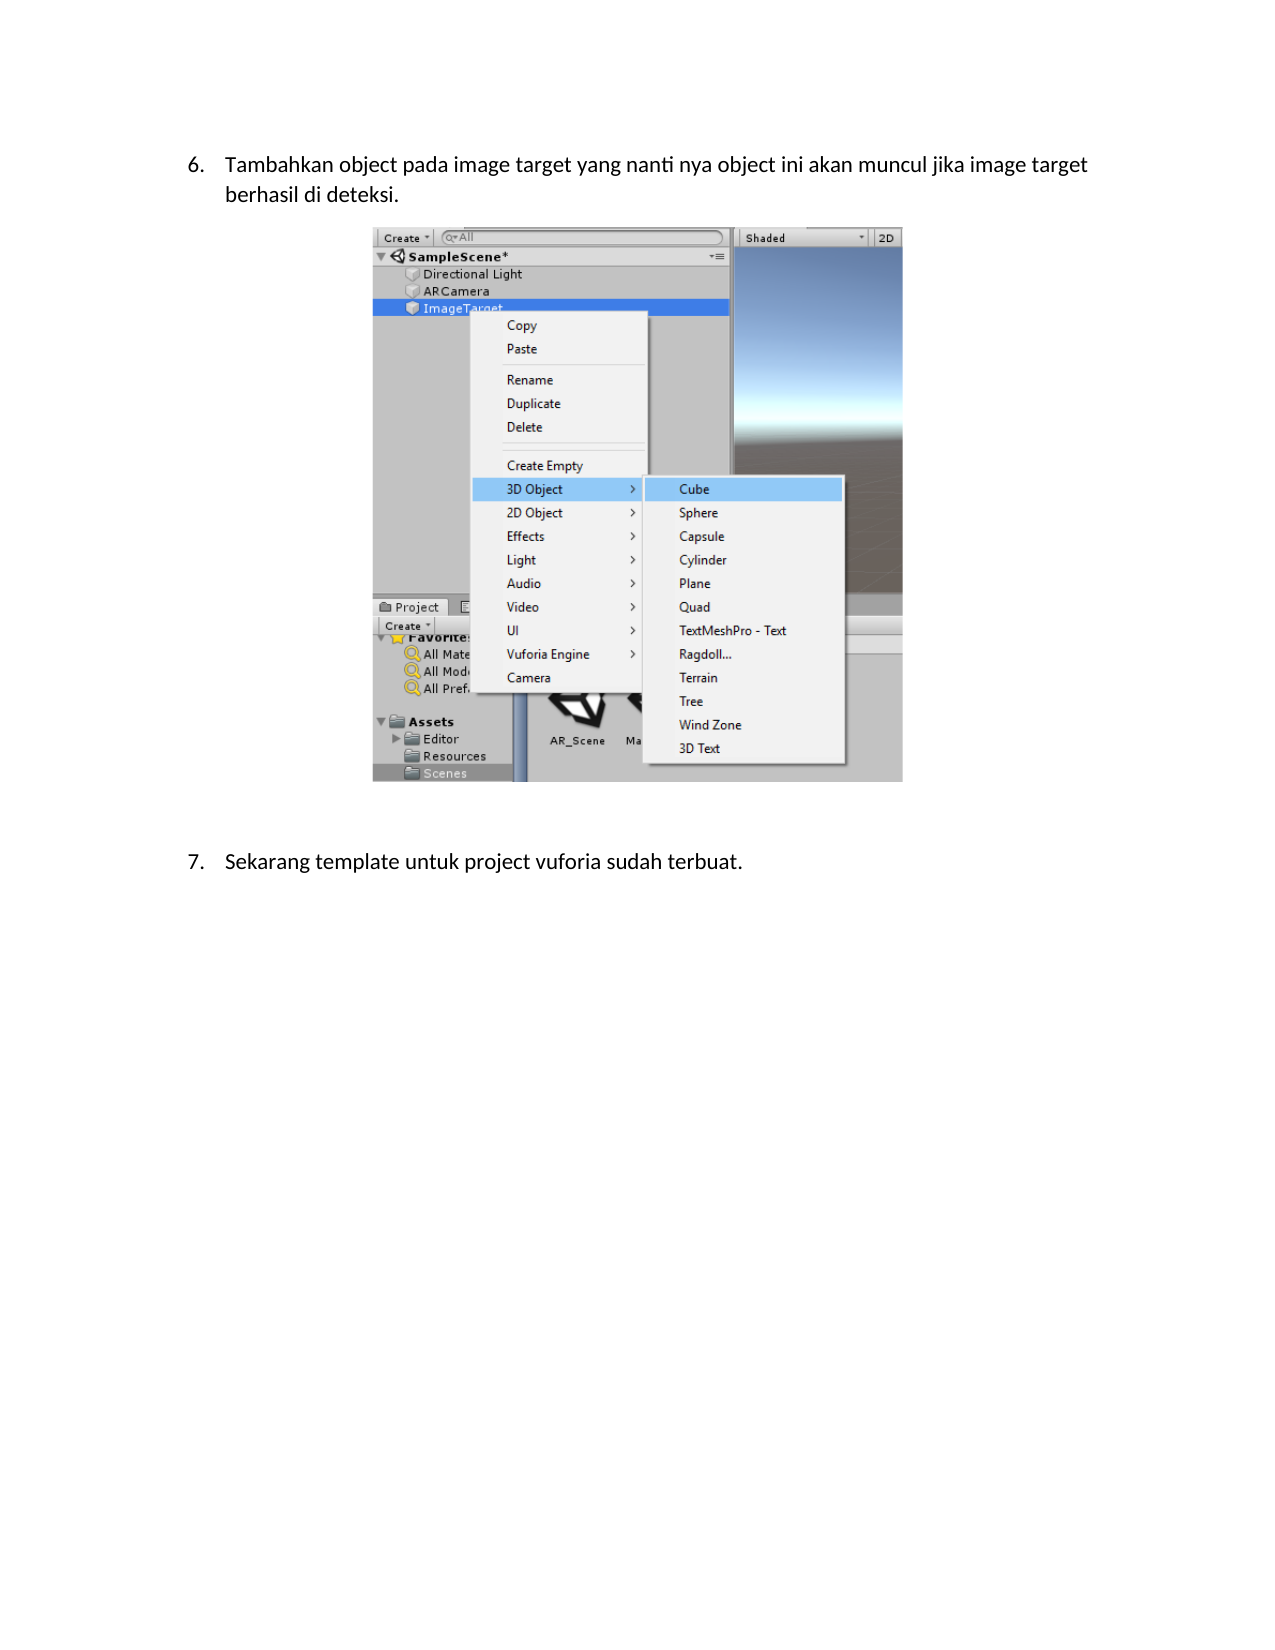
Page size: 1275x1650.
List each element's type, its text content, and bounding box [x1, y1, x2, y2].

list Sekarang template untuk project vuforia sudah terbuat. [187, 847, 1125, 876]
list Tambahkan object pada image target yang nanti nya object ini akan muncul jika image target berhasil di deteksi. [187, 150, 1125, 208]
picture [372, 227, 903, 782]
